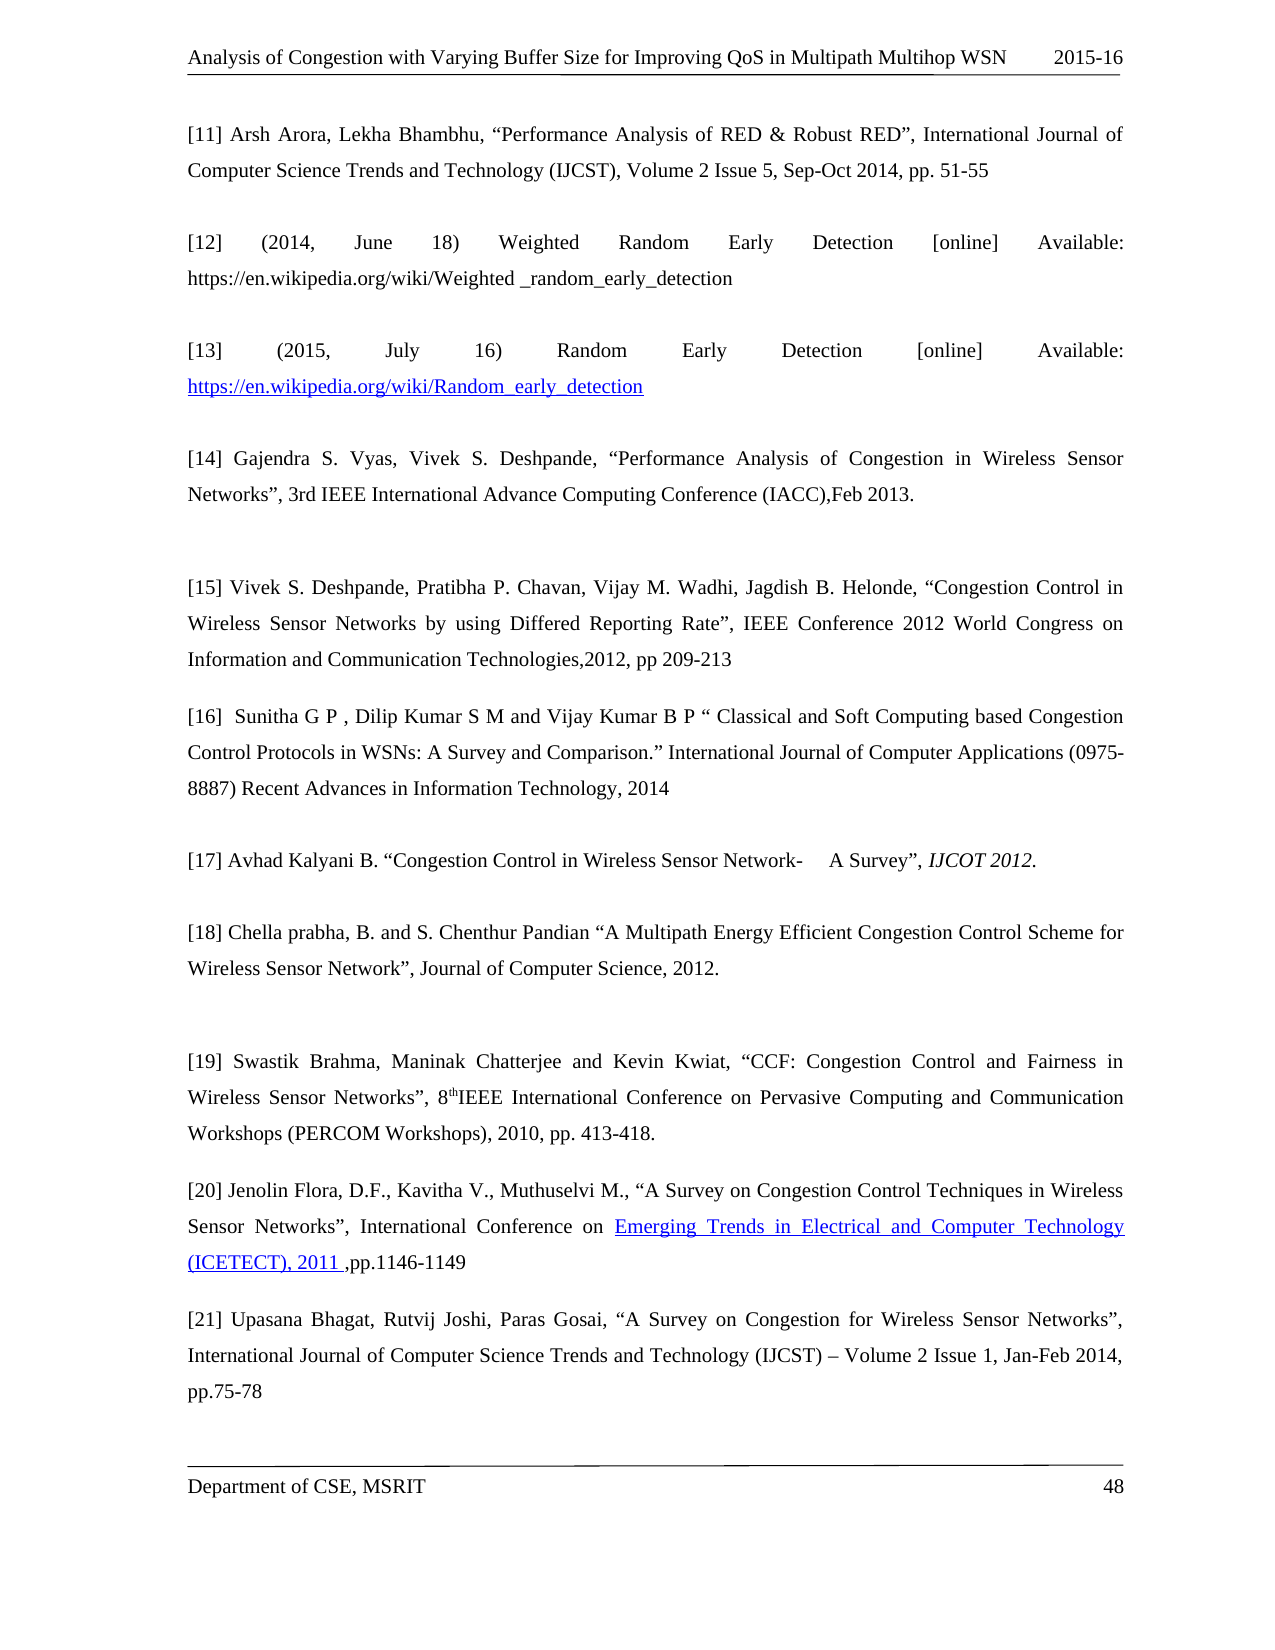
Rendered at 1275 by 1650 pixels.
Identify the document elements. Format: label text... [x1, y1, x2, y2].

text [19] Swastik Brahma, Maninak Chatterjee and Kevin Kwiat, “CCF: Congestion Control and Fairness in Wireless Sensor Networks”, 8thIEEE International Conference on Pervasive Computing and Communication Workshops (PERCOM Workshops), 2010, pp. 413-418. [187, 1049, 1125, 1145]
text [17] Avhad Kalyani B. “Congestion Control in Wireless Sensor Network- A Survey”, IJCOT 2012. [187, 848, 1125, 872]
text [21] Upasana Bhagat, Rutvij Joshi, Paras Gosai, “A Survey on Congestion for Wireless Sensor Networks”, International Journal of Computer Science Trends and Technology (IJCST) – Volume 2 Issue 1, Jan-Feb 2014, pp.75-78 [187, 1307, 1125, 1403]
text [15] Vivek S. Deshpande, Pratibha P. Chavan, Vijay M. Wadhi, Jagdish B. Helonde, “Congestion Control in Wireless Sensor Networks by using Differed Reporting Rate”, IEEE Conference 2012 World Congress on Information and Communication Technologies,2012, pp 209-213 [187, 575, 1125, 671]
text [11] Arsh Arora, Lekha Bhambhu, “Performance Analysis of RED & Robust RED”, International Journal of Computer Science Trends and Technology (IJCST), Volume 2 Issue 5, Sep-Oct 2014, pp. 51-55 [187, 122, 1125, 182]
text [18] Chella prabha, B. and S. Chenthur Pandian “A Multipath Energy Efficient Congestion Control Scheme for Wireless Sensor Network”, Journal of Computer Science, 2012. [187, 920, 1125, 980]
text [12] (2014, June 18) Weighted Random Early Detection [online] Available: https://en.wikipedia.org/wiki/Weighted _random_early_detection [187, 230, 1125, 290]
text [16] Sunitha G P , Dilip Kumar S M and Vijay Kumar B P “ Classical and Soft Computing based Congestion Control Protocols in WSNs: A Survey and Comparison.” International Journal of Computer Applications (0975-8887) Recent Advances in Information Technology, 2014 [187, 704, 1125, 800]
text [14] Gajendra S. Vyas, Vivek S. Deshpande, “Performance Analysis of Congestion in Wireless Sensor Networks”, 3rd IEEE International Advance Computing Conference (IACC),Feb 2013. [187, 446, 1125, 506]
text [20] Jenolin Flora, D.F., Kavitha V., Muthuselvi M., “A Survey on Congestion Control Techniques in Wireless Sensor Networks”, International Conference on Emerging Trends in Electrical and Computer Technology (ICETECT), 2011 ,pp.1146-1149 [187, 1178, 1125, 1274]
text [13] (2015, July 16) Random Early Detection [online] Available: https://en.wikipedia.org/wiki/Random_early_detection [187, 338, 1125, 398]
